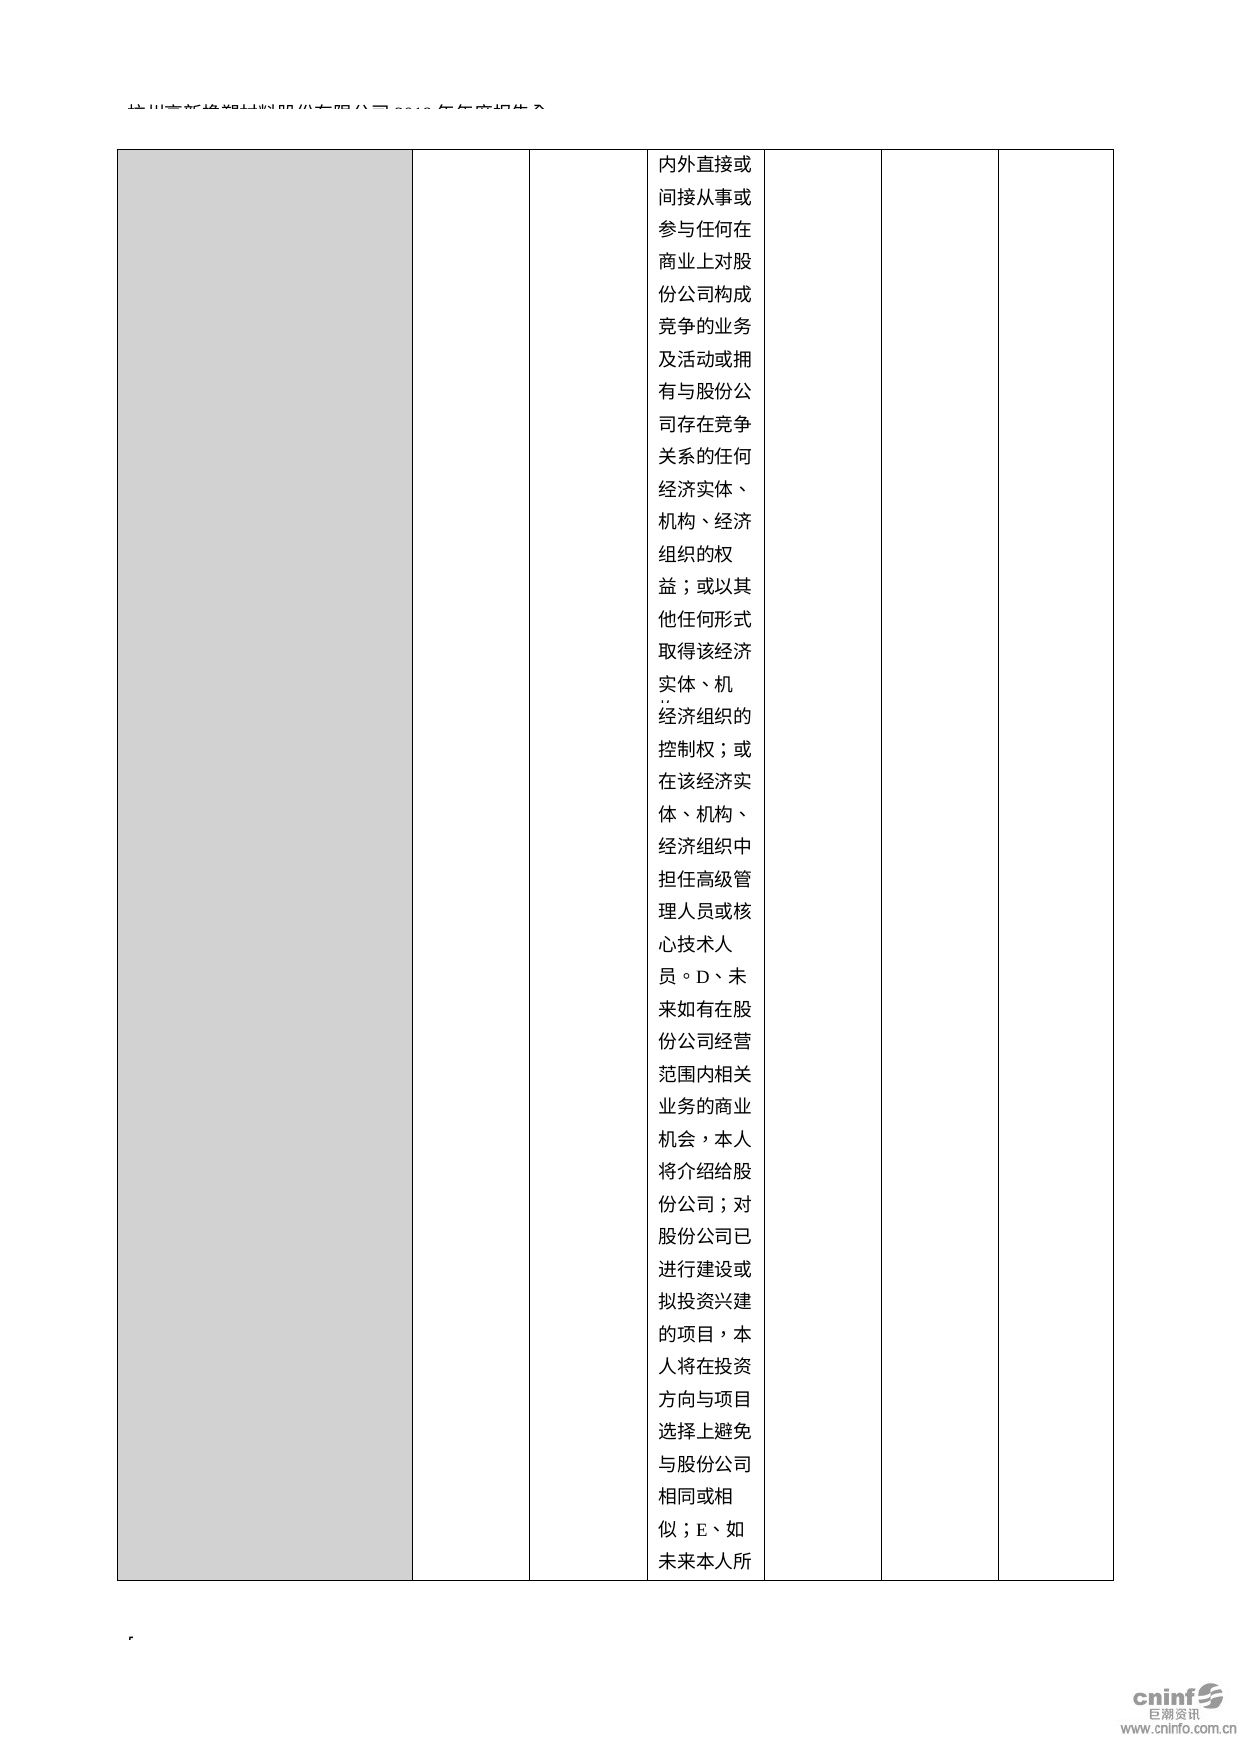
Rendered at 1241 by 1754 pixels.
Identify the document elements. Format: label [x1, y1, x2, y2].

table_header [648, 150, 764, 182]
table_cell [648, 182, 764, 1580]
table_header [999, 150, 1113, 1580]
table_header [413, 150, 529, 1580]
picture [1115, 1680, 1240, 1737]
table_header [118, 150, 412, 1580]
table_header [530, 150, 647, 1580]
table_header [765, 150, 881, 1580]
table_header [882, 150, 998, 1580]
